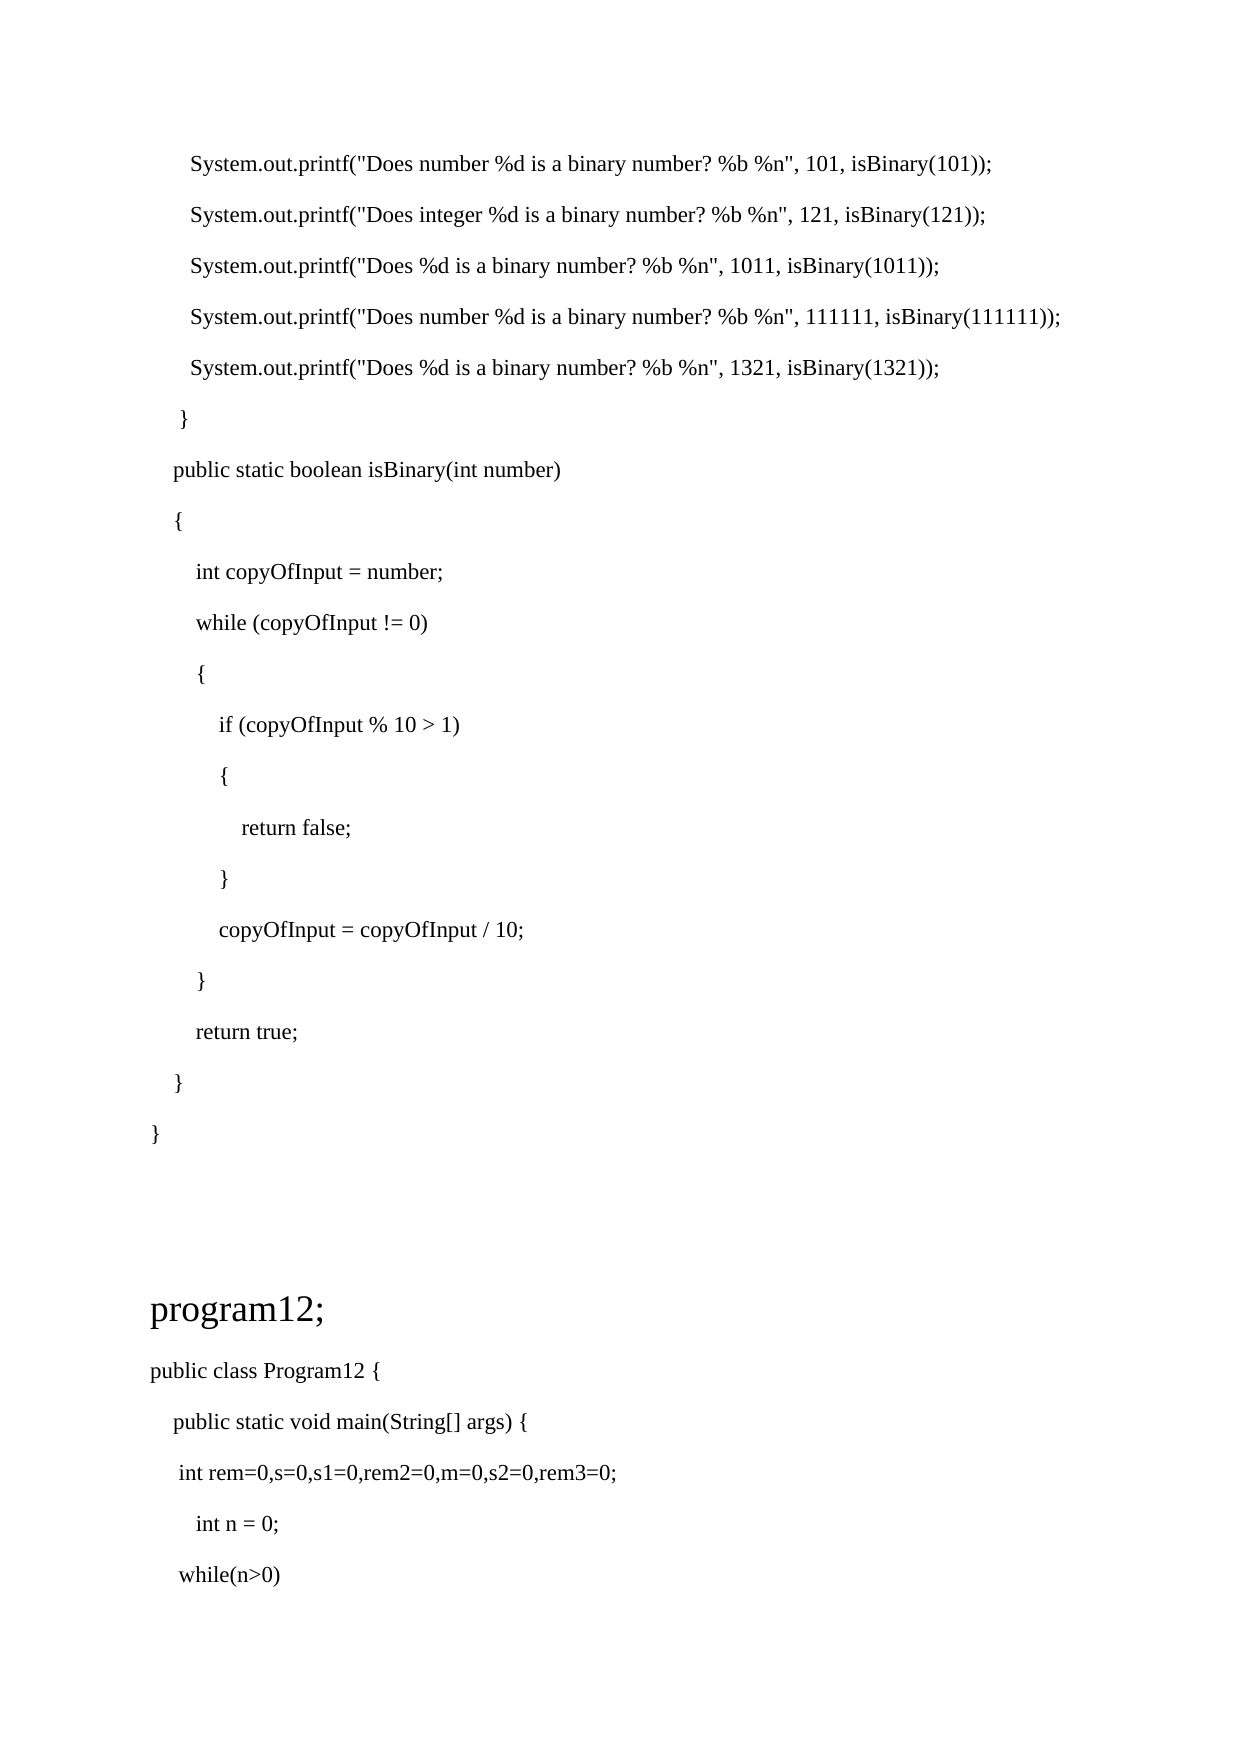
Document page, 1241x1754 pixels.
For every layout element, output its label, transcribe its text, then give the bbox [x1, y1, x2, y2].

text while(n>0) [150, 1561, 1090, 1588]
text public static boolean isBinary(int number) [150, 456, 1090, 483]
text System.out.printf("Does %d is a binary number? %b %n", 1011, isBinary(1011)); [150, 252, 1090, 278]
text } [150, 1069, 1090, 1095]
text System.out.printf("Does number %d is a binary number? %b %n", 111111, isBinary(111111)); [150, 303, 1090, 329]
text int copyOfInput = number; [150, 558, 1090, 585]
text return true; [150, 1018, 1090, 1044]
text { [150, 660, 1090, 687]
text return false; [150, 813, 1090, 840]
text if (copyOfInput % 10 > 1) [150, 711, 1090, 738]
text public class Program12 { [150, 1357, 1090, 1383]
text } [150, 864, 1090, 891]
text { [150, 507, 1090, 534]
text } [150, 967, 1090, 993]
text System.out.printf("Does %d is a binary number? %b %n", 1321, isBinary(1321)); [150, 354, 1090, 381]
text } [150, 1120, 1090, 1146]
text copyOfInput = copyOfInput / 10; [150, 916, 1090, 942]
text { [150, 762, 1090, 789]
text int rem=0,s=0,s1=0,rem2=0,m=0,s2=0,rem3=0; [150, 1459, 1090, 1486]
text System.out.printf("Does integer %d is a binary number? %b %n", 121, isBinary(121)); [150, 201, 1090, 227]
text program12; [150, 1287, 1090, 1330]
text public static void main(String[] args) { [150, 1408, 1090, 1434]
text while (copyOfInput != 0) [150, 609, 1090, 636]
text System.out.printf("Does number %d is a binary number? %b %n", 101, isBinary(101)); [150, 150, 1090, 176]
text } [150, 405, 1090, 432]
text int n = 0; [150, 1510, 1090, 1537]
